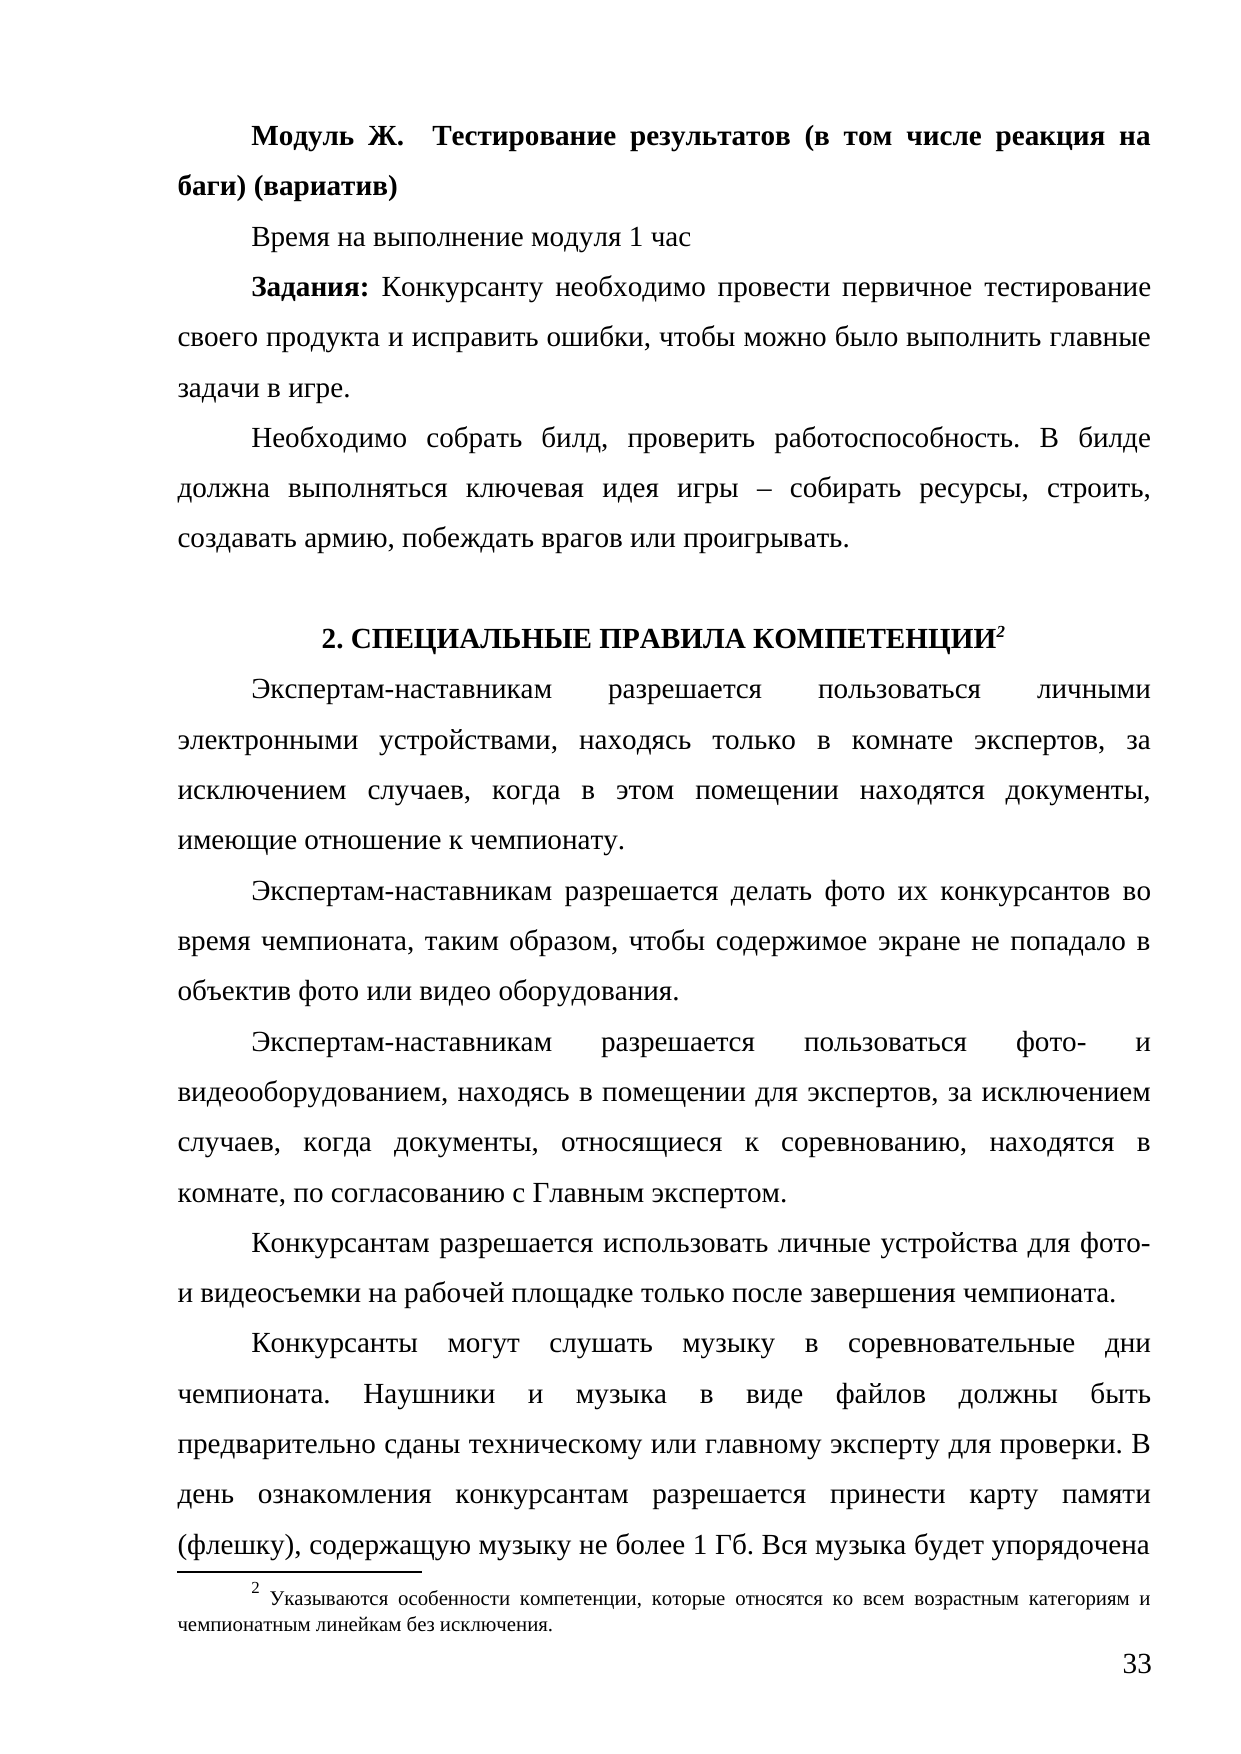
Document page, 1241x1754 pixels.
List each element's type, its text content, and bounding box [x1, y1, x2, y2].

text Необходимо собрать билд, проверить работоспособность. В билде должна выполняться ключевая идея игры – собирать ресурсы, строить, создавать армию, побеждать врагов или проигрывать. [177, 420, 1152, 554]
text Задания: Конкурсанту необходимо провести первичное тестирование своего продукта и исправить ошибки, чтобы можно было выполнить главные задачи в игре. [177, 269, 1152, 403]
text 2. СПЕЦИАЛЬНЫЕ ПРАВИЛА КОМПЕТЕНЦИИ [177, 621, 1152, 655]
text Экспертам-наставникам разрешается пользоваться фото- и видеооборудованием, находясь в помещении для экспертов, за исключением случаев, когда документы, относящиеся к соревнованию, находятся в комнате, по согласованию с Главным экспертом. [177, 1024, 1152, 1208]
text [177, 1326, 1152, 1560]
subtitle Модуль Ж. Тестирование результатов (в том числе реакция на баги) (вариатив) [177, 118, 1152, 202]
text Конкурсантам разрешается использовать личные устройства для фото- и видеосъемки на рабочей площадке только после завершения чемпионата. [177, 1225, 1152, 1309]
text Время на выполнение модуля 1 час [177, 219, 1152, 252]
text Экспертам-наставникам разрешается пользоваться личными электронными устройствами, находясь только в комнате экспертов, за исключением случаев, когда в этом помещении находятся документы, имеющие отношение к чемпионату. [177, 672, 1152, 856]
text Экспертам-наставникам разрешается делать фото их конкурсантов во время чемпионата, таким образом, чтобы содержимое экране не попадало в объектив фото или видео оборудования. [177, 873, 1152, 1007]
